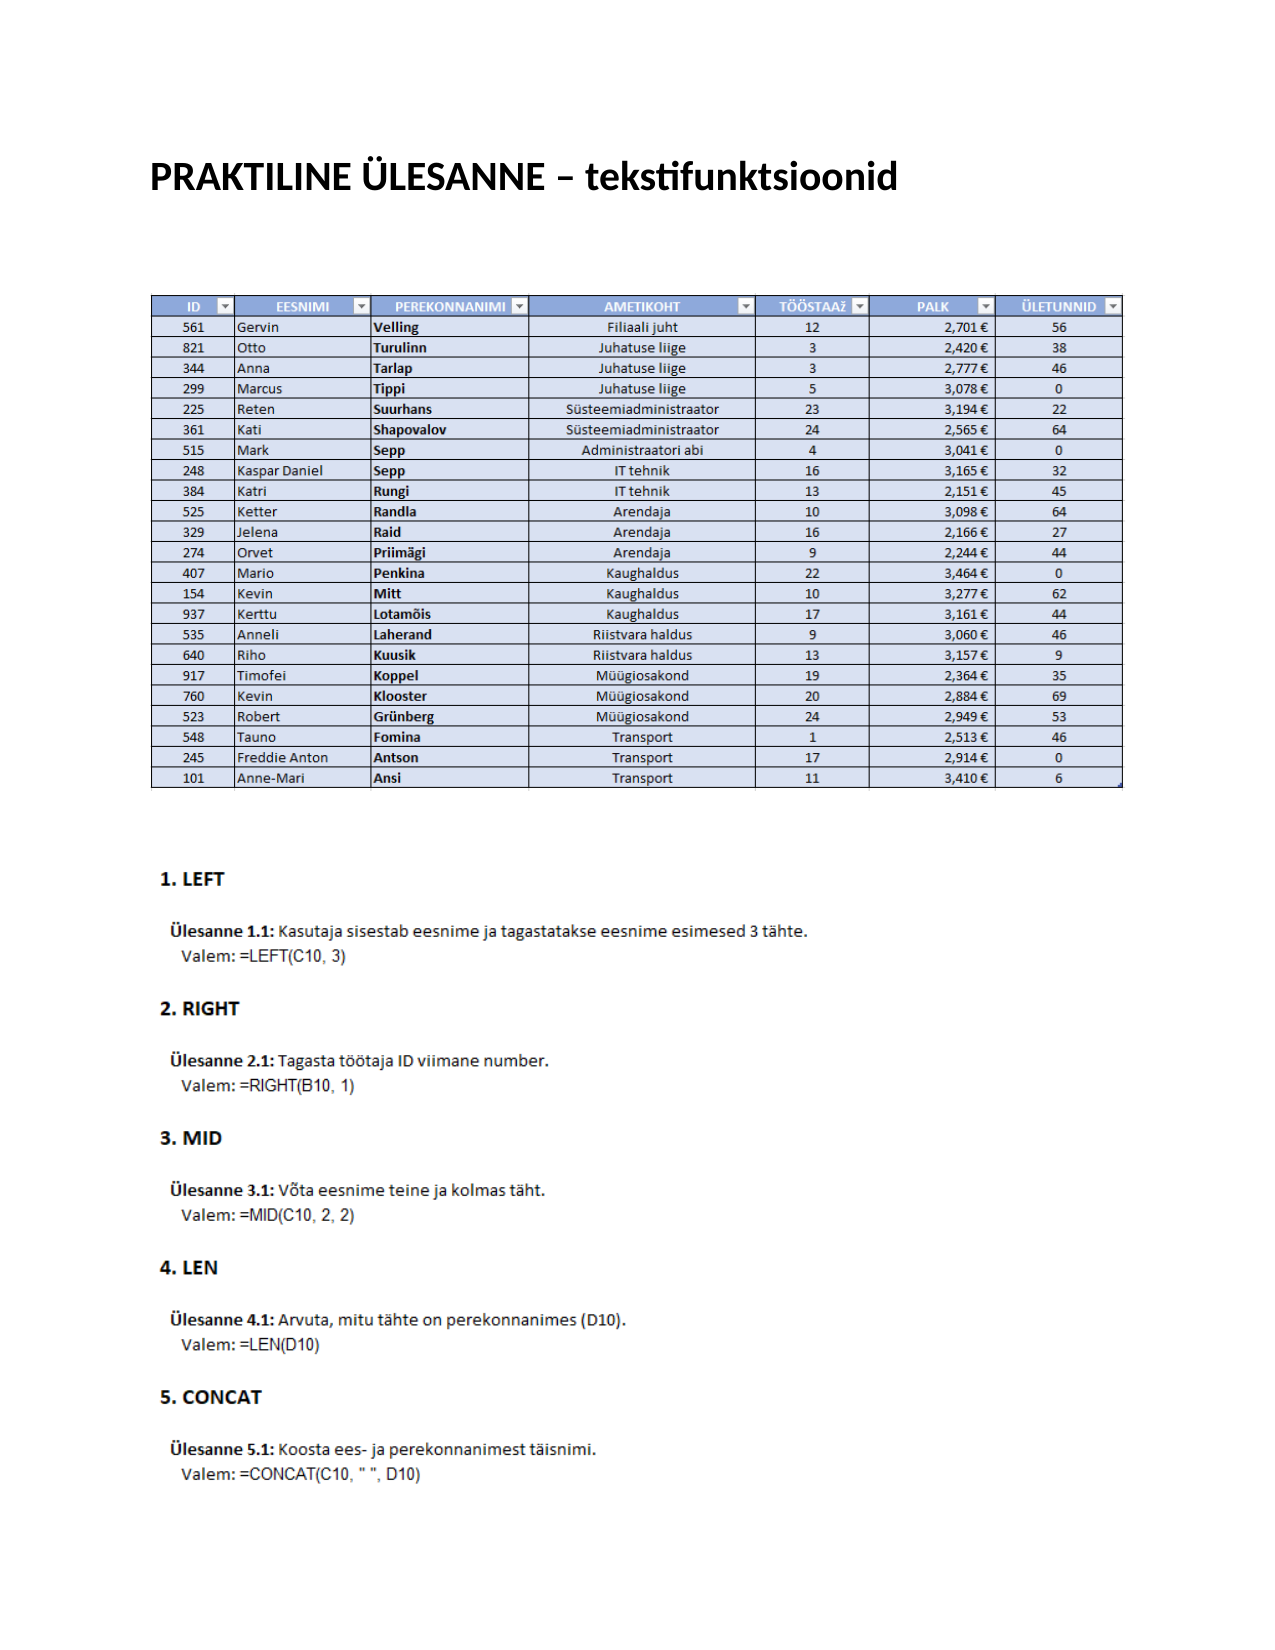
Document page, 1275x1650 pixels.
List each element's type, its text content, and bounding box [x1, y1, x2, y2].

picture [150, 861, 817, 1490]
picture [150, 293, 1125, 791]
text PRAKTILINE ÜLESANNE – tekstifunktsioonid [150, 150, 1125, 201]
